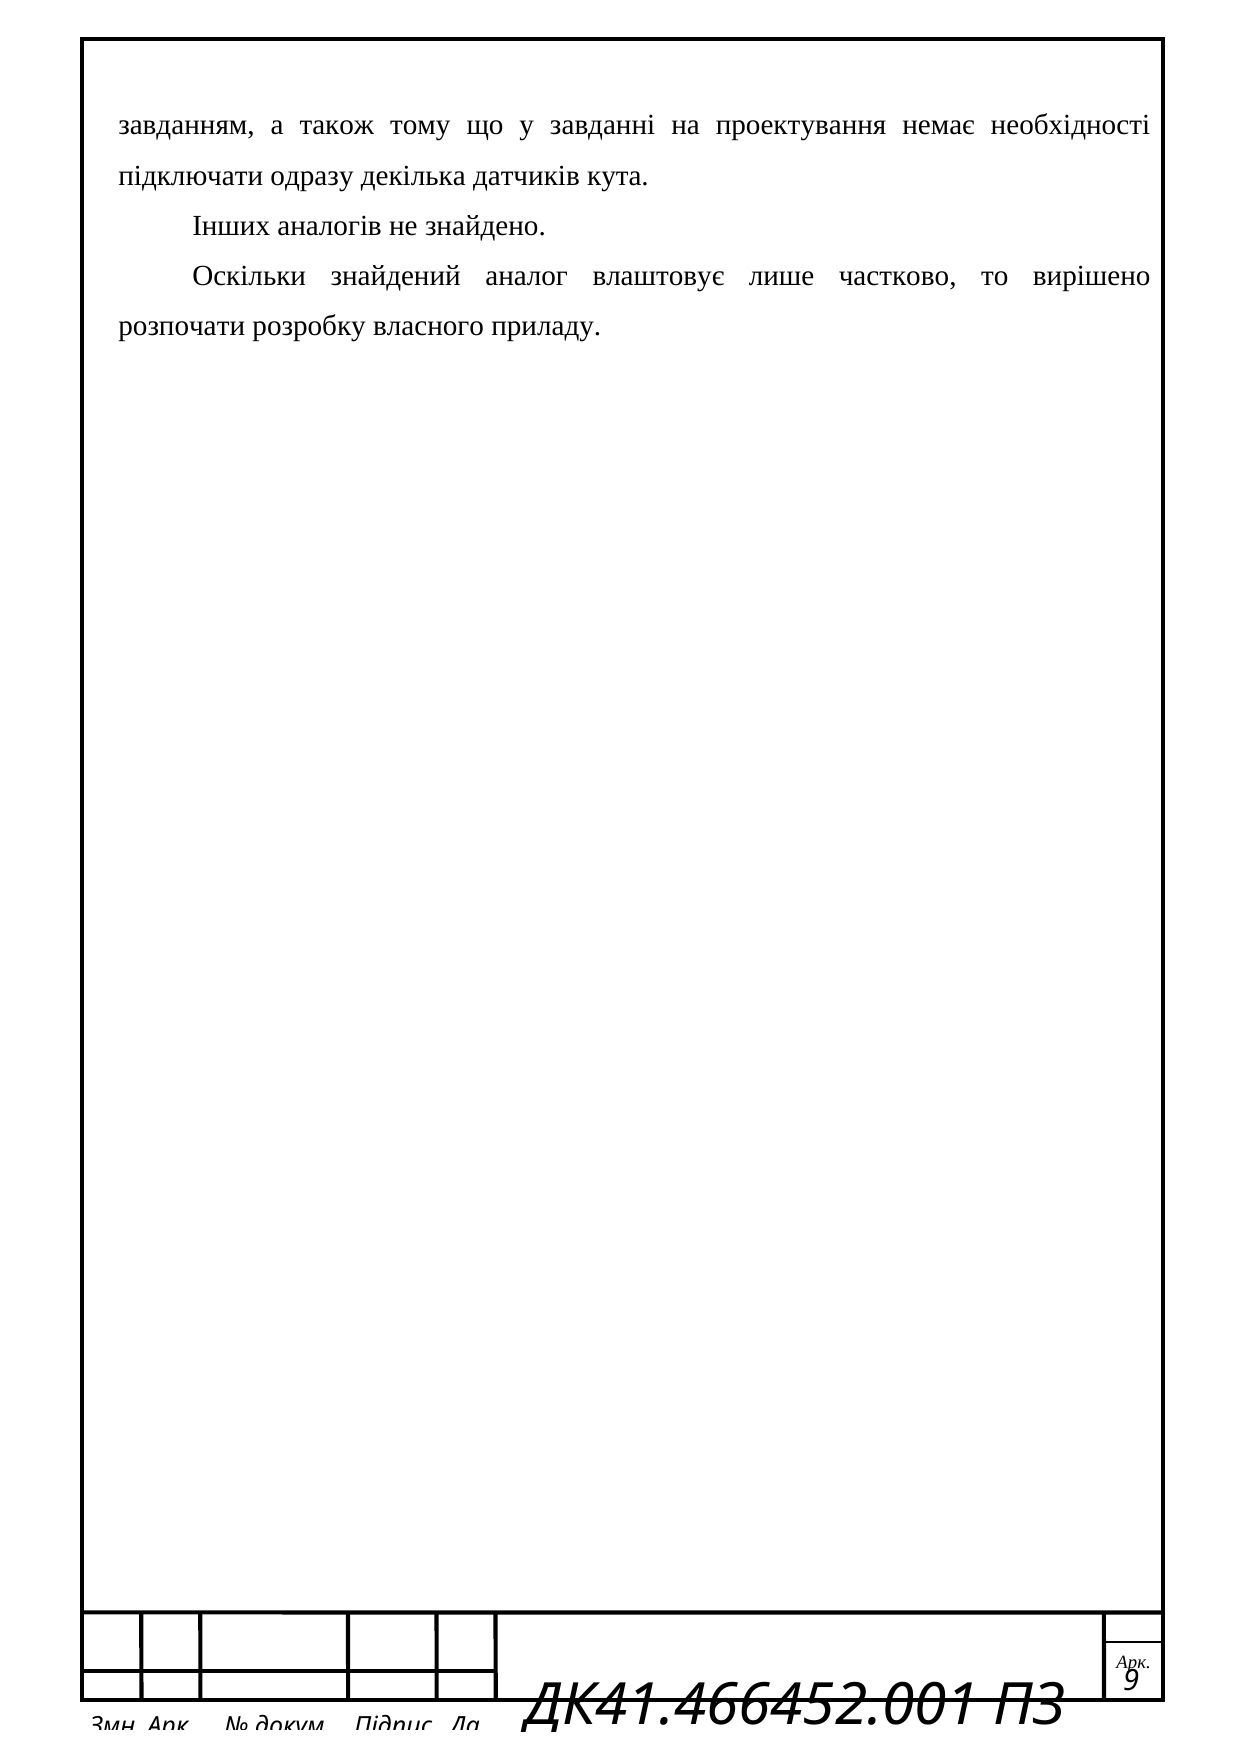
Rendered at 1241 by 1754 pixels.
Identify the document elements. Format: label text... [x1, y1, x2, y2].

text Інших аналогів не знайдено. [118, 208, 1152, 241]
text Оскільки знайдений аналог влаштовує лише частково, то вирішено розпочати розробку власного приладу. [118, 258, 1152, 342]
